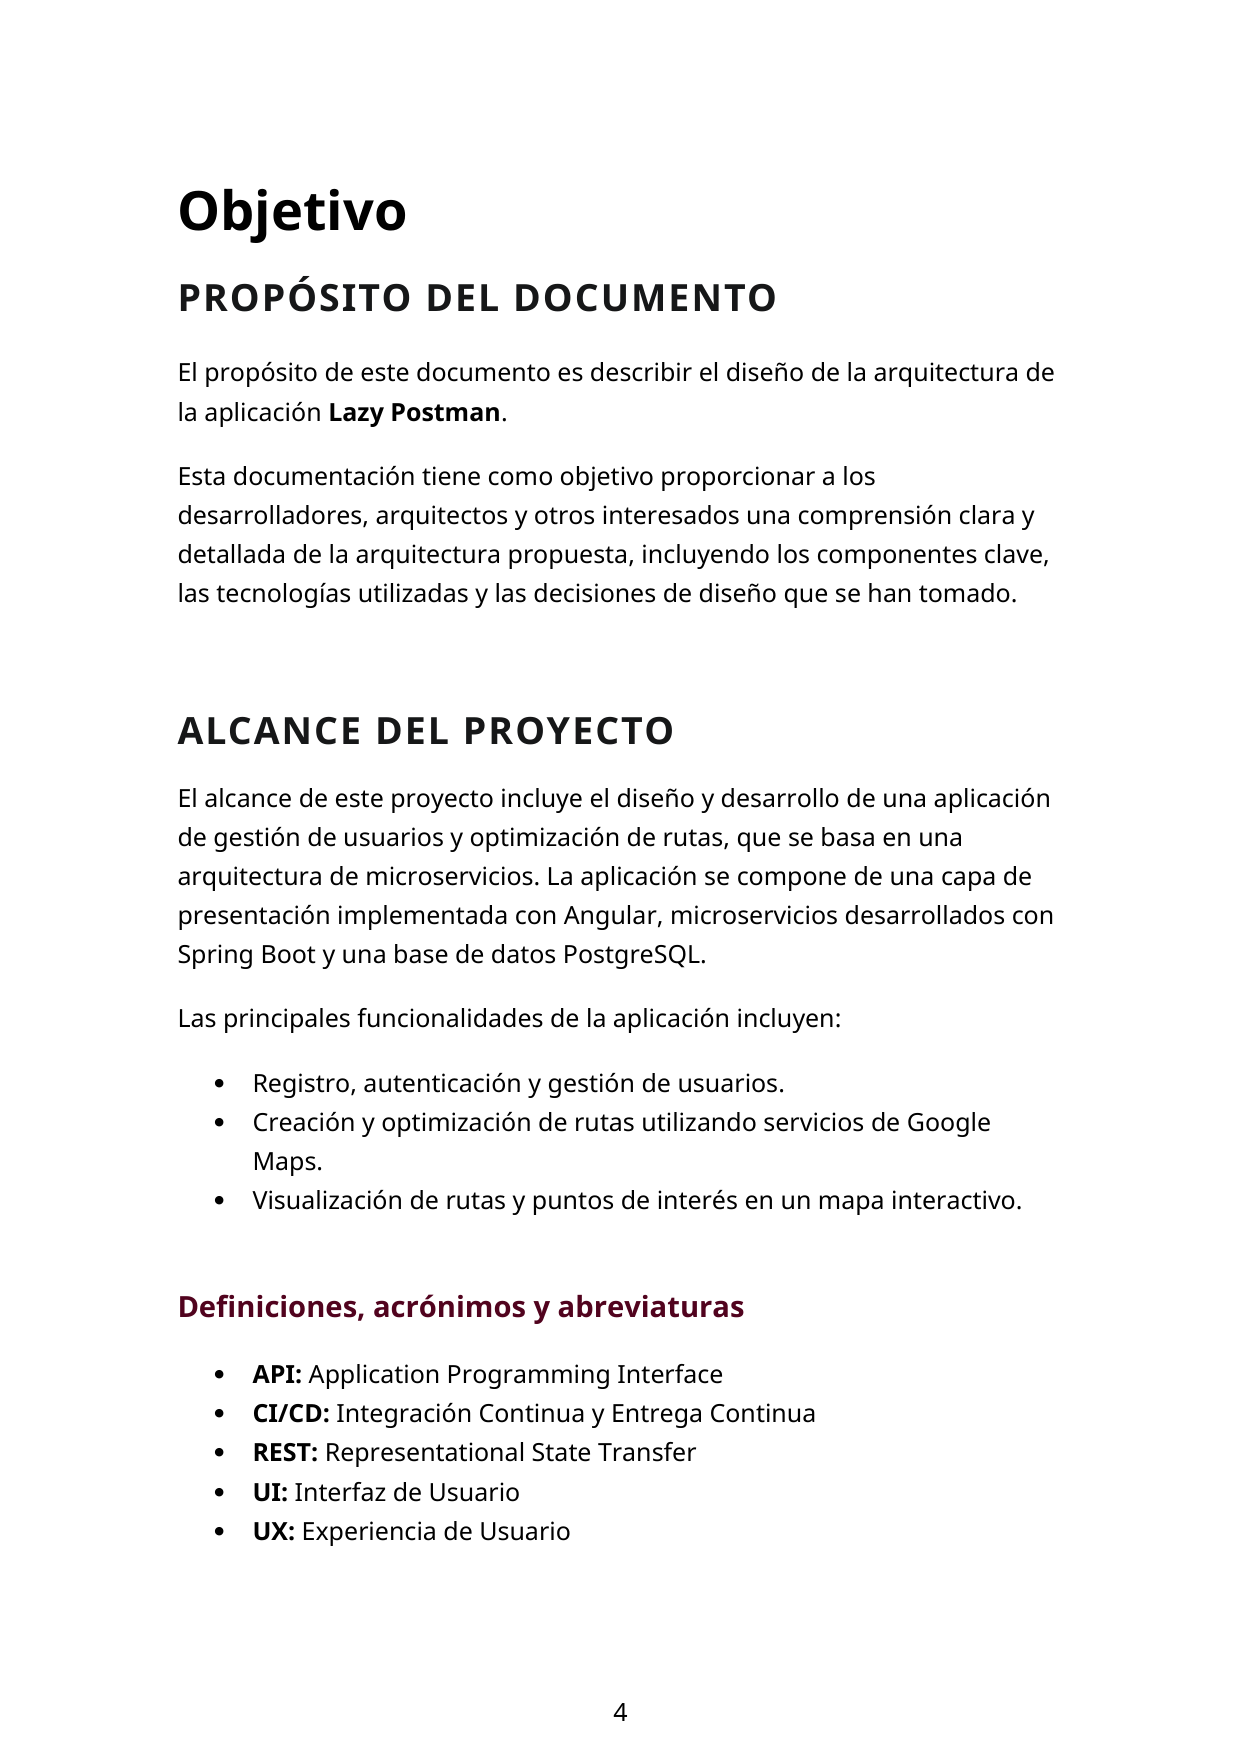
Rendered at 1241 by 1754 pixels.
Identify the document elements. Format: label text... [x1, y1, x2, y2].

text El propósito de este documento es describir el diseño de la arquitectura de la aplicación Lazy Postman. [177, 355, 1063, 428]
list UI: Interfaz de Usuario [215, 1474, 1063, 1508]
list UX: Experiencia de Usuario [215, 1513, 1063, 1547]
list Visualización de rutas y puntos de interés en un mapa interactivo. [215, 1183, 1063, 1217]
text Esta documentación tiene como objetivo proporcionar a los desarrolladores, arquitectos y otros interesados una comprensión clara y detallada de la arquitectura propuesta, incluyendo los componentes clave, las tecnologías utilizadas y las decisiones de diseño que se han tomado. [177, 458, 1063, 610]
text El alcance de este proyecto incluye el diseño y desarrollo de una aplicación de gestión de usuarios y optimización de rutas, que se basa en una arquitectura de microservicios. La aplicación se compone de una capa de presentación implementada con Angular, microservicios desarrollados con Spring Boot y una base de datos PostgreSQL. [177, 780, 1063, 971]
list Registro, autenticación y gestión de usuarios. [215, 1065, 1063, 1099]
subtitle Objetivo [177, 173, 1063, 246]
subtitle Definiciones, acrónimos y abreviaturas [177, 1286, 1063, 1326]
subtitle Alcance del proyecto [177, 704, 1063, 755]
list REST: Representational State Transfer [215, 1435, 1063, 1469]
text Las principales funcionalidades de la aplicación incluyen: [177, 1001, 1063, 1035]
list Creación y optimización de rutas utilizando servicios de Google Maps. [215, 1104, 1063, 1178]
list API: Application Programming Interface [215, 1357, 1063, 1391]
list CI/CD: Integración Continua y Entrega Continua [215, 1396, 1063, 1430]
text Propósito del documento [177, 271, 1063, 322]
